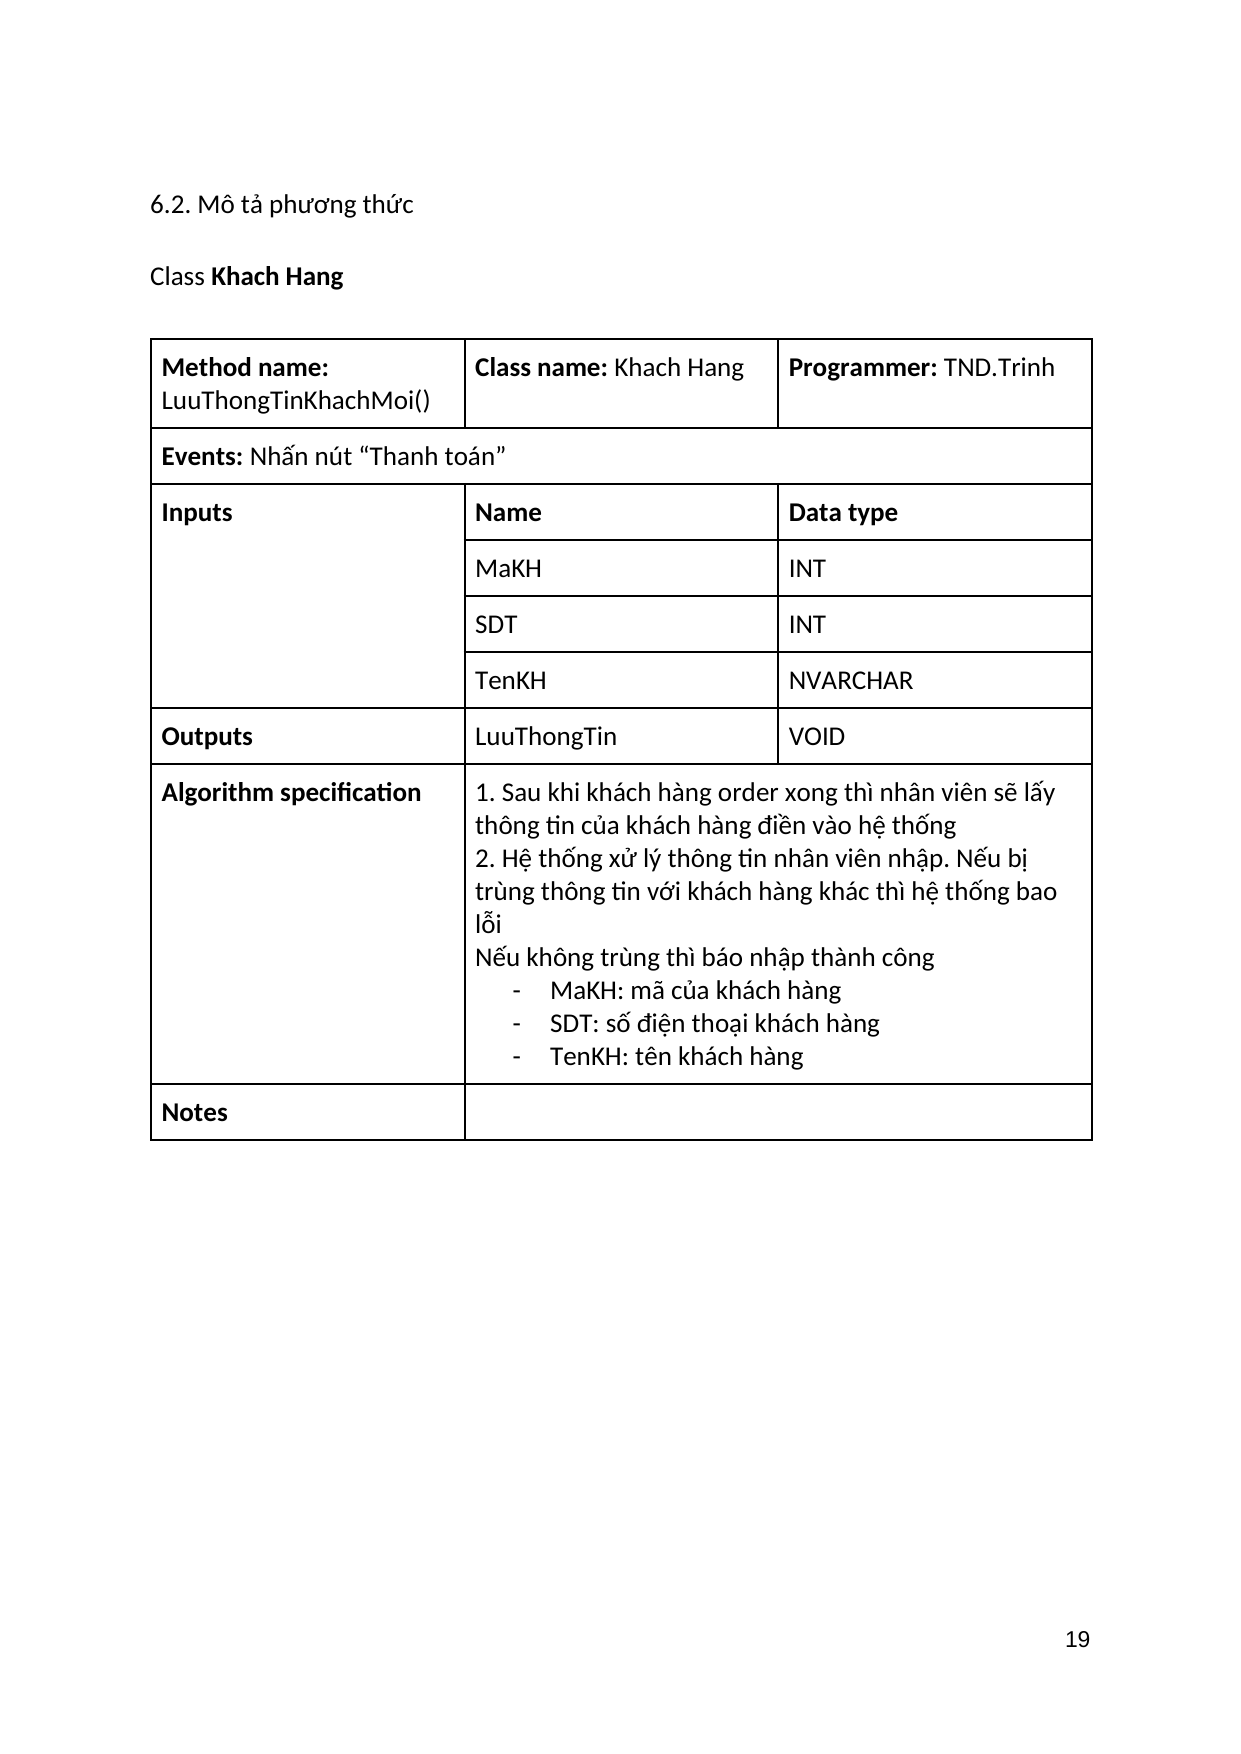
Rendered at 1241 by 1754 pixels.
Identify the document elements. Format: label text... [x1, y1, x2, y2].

table_cell Inputs [152, 485, 464, 707]
table_cell NVARCHAR [779, 653, 1091, 707]
table_cell Data type [779, 485, 1091, 539]
table_cell VOID [779, 709, 1091, 763]
table_cell SDT [466, 597, 777, 651]
table_cell TenKH [466, 653, 777, 707]
table_cell 1. Sau khi khách hàng order xong thì nhân viên sẽ lấy thông tin của khách hàng điền vào hệ thống 2. Hệ thống xử lý thông tin nhân viên nhập. Nếu bị trùng thông tin với khách hàng khác thì hệ thống bao lỗi Nếu không trùng thì báo nhập thành công MaKH: mã của khách hàng SDT: số điện thoại khách hàng TenKH: tên khách hàng [466, 765, 1091, 1083]
subtitle Class Khach Hang [150, 259, 1090, 292]
table_header Class name: Khach Hang [466, 340, 777, 427]
table_cell Outputs [152, 709, 464, 763]
table_cell MaKH [466, 541, 777, 595]
table_cell INT [779, 597, 1091, 651]
subtitle 6.2. Mô tả phương thức [150, 187, 1090, 221]
table_header Programmer: TND.Trinh [779, 340, 1091, 427]
table_cell INT [779, 541, 1091, 595]
table_cell Algorithm specification [152, 765, 464, 1083]
table_header Method name: LuuThongTinKhachMoi() [152, 340, 464, 427]
table_cell Events: Nhấn nút “Thanh toán” [152, 429, 1091, 483]
table_cell Notes [152, 1085, 464, 1139]
table_cell Name [466, 485, 777, 539]
table_cell [466, 1085, 1091, 1139]
table_cell LuuThongTin [466, 709, 777, 763]
